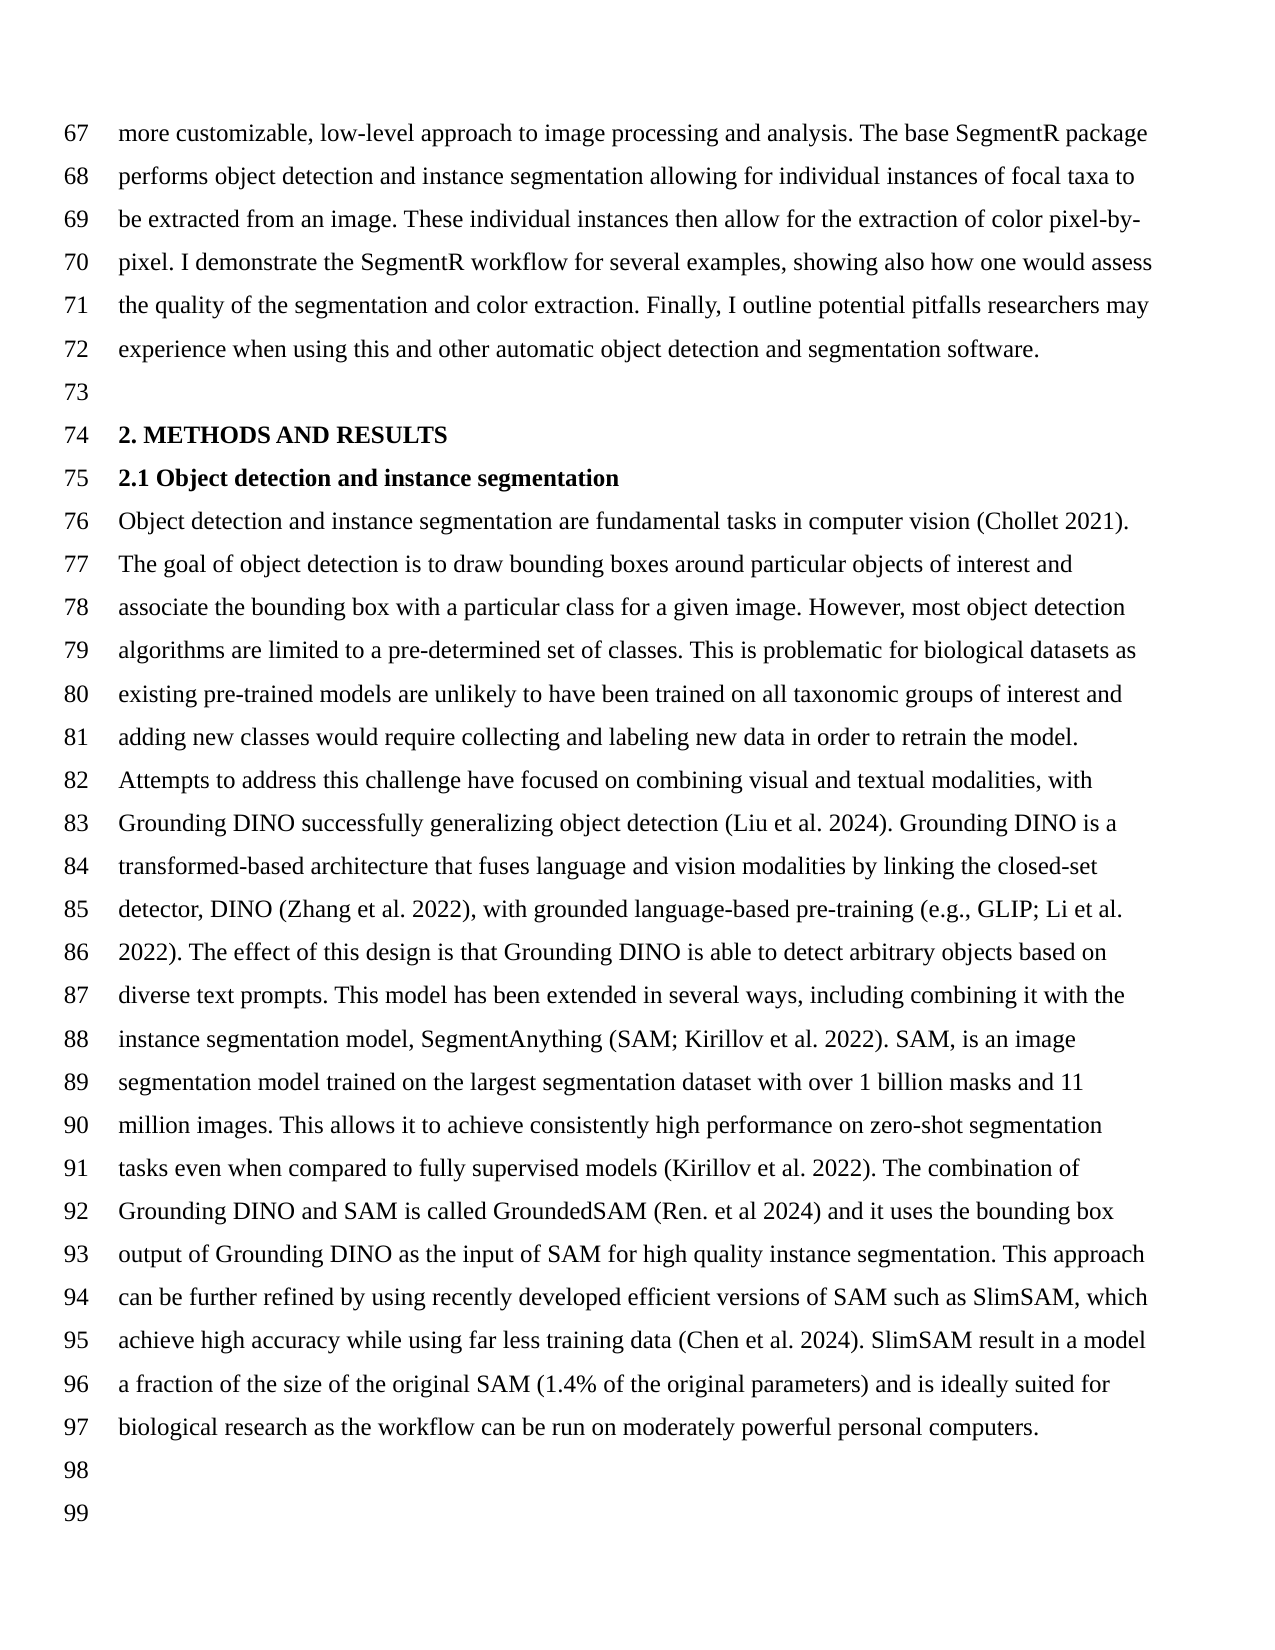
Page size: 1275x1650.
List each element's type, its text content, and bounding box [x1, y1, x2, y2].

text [118, 118, 1157, 362]
text Object detection and instance segmentation are fundamental tasks in computer vision (Chollet 2021). The goal of object detection is to draw bounding boxes around particular objects of interest and associate the bounding box with a particular class for a given image. However, most object detection algorithms are limited to a pre-determined set of classes. This is problematic for biological datasets as existing pre-trained models are unlikely to have been trained on all taxonomic groups of interest and adding new classes would require collecting and labeling new data in order to retrain the model. Attempts to address this challenge have focused on combining visual and textual modalities, with Grounding DINO successfully generalizing object detection (Liu et al. 2024). Grounding DINO is a transformed-based architecture that fuses language and vision modalities by linking the closed-set detector, DINO (Zhang et al. 2022), with grounded language-based pre-training (e.g., GLIP; Li et al. 2022). The effect of this design is that Grounding DINO is able to detect arbitrary objects based on diverse text prompts. This model has been extended in several ways, including combining it with the instance segmentation model, SegmentAnything (SAM; Kirillov et al. 2022). SAM, is an image segmentation model trained on the largest segmentation dataset with over 1 billion masks and 11 million images. This allows it to achieve consistently high performance on zero-shot segmentation tasks even when compared to fully supervised models (Kirillov et al. 2022). The combination of Grounding DINO and SAM is called GroundedSAM (Ren. et al 2024) and it uses the bounding box output of Grounding DINO as the input of SAM for high quality instance segmentation. This approach can be further refined by using recently developed efficient versions of SAM such as SlimSAM, which achieve high accuracy while using far less training data (Chen et al. 2024). SlimSAM result in a model a fraction of the size of the original SAM (1.4% of the original parameters) and is ideally suited for biological research as the workflow can be run on moderately powerful personal computers. [118, 506, 1157, 1441]
text 2. METHODS AND RESULTS [118, 420, 1157, 449]
text 2.1 Object detection and instance segmentation [118, 463, 1157, 492]
